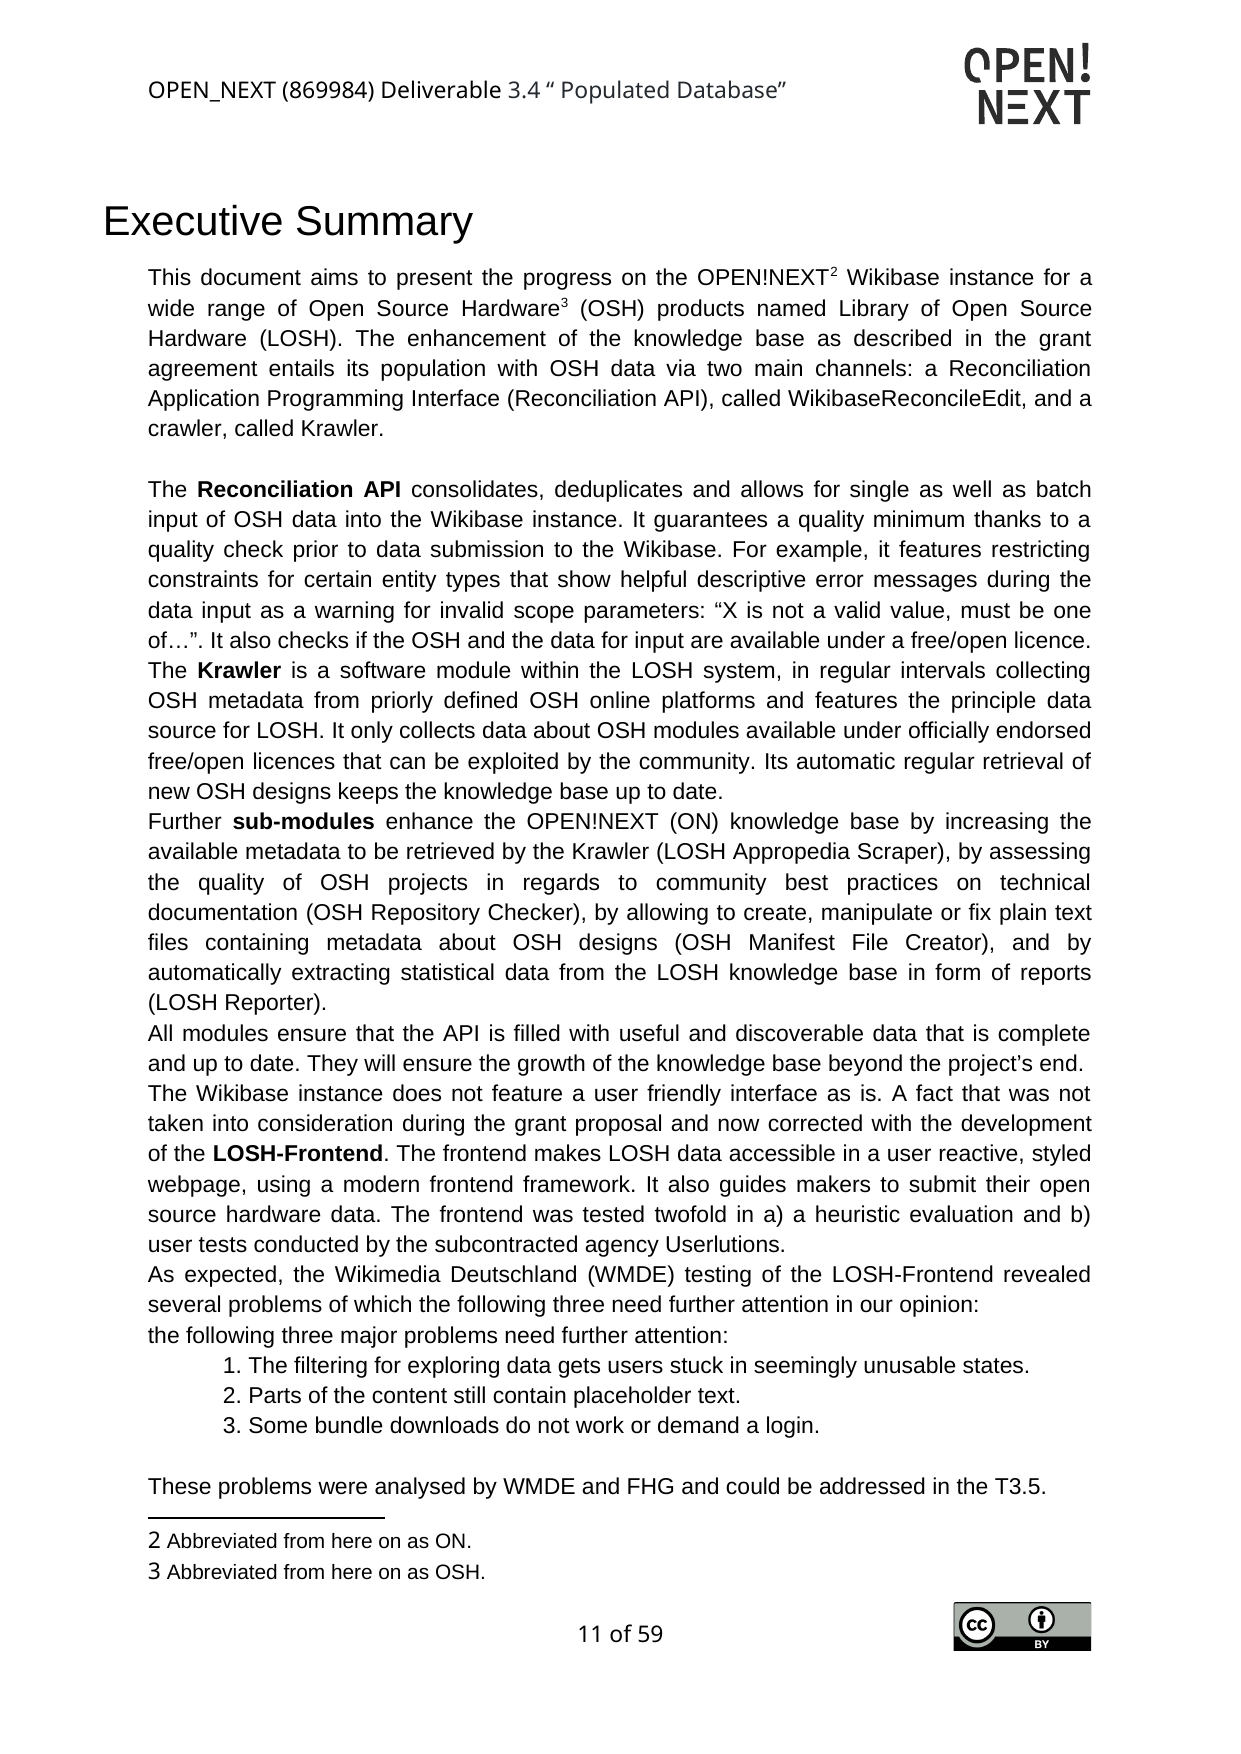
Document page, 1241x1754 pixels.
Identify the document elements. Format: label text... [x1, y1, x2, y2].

subtitle Executive Summary [103, 197, 1092, 245]
text The Wikibase instance does not feature a user friendly interface as is. A fact that was not taken into consideration during the grant proposal and now corrected with the development of the LOSH-Frontend. The frontend makes LOSH data accessible in a user reactive, styled webpage, using a modern frontend framework. It also guides makers to submit their open source hardware data. The frontend was tested twofold in a) a heuristic evaluation and b) user tests conducted by the subcontracted agency Userlutions. [148, 1080, 1092, 1257]
text 3. Some bundle downloads do not work or demand a login. [223, 1412, 1092, 1439]
picture [953, 1602, 1092, 1651]
text These problems were analysed by WMDE and FHG and could be addressed in the T3.5. [148, 1473, 1092, 1499]
text All modules ensure that the API is filled with useful and discoverable data that is complete and up to date. They will ensure the growth of the knowledge base beyond the project’s end. [148, 1019, 1092, 1076]
text 2. Parts of the content still contain placeholder text. [223, 1382, 1092, 1408]
text This document aims to present the progress on the OPEN!NEXT Wikibase instance for a wide range of Open Source Hardware (OSH) products named Library of Open Source Hardware (LOSH). The enhancement of the knowledge base as described in the grant agreement entails its population with OSH data via two main channels: a Reconciliation Application Programming Interface (Reconciliation API), called WikibaseReconcileEdit, and a crawler, called Krawler. [148, 264, 1092, 442]
text The Reconciliation API consolidates, deduplicates and allows for single as well as batch input of OSH data into the Wikibase instance. It guarantees a quality minimum thanks to a quality check prior to data submission to the Wikibase. For example, it features restricting constraints for certain entity types that show helpful descriptive error messages during the data input as a warning for invalid scope parameters: “X is not a valid value, must be one of…”. It also checks if the OSH and the data for input are available under a free/open licence. [148, 476, 1092, 653]
text As expected, the Wikimedia Deutschland (WMDE) testing of the LOSH-Frontend revealed several problems of which the following three need further attention in our opinion: [148, 1261, 1092, 1318]
text Further sub-modules enhance the OPEN!NEXT (ON) knowledge base by increasing the available metadata to be retrieved by the Krawler (LOSH Appropedia Scraper), by assessing the quality of OSH projects in regards to community best practices on technical documentation (OSH Repository Checker), by allowing to create, manipulate or fix plain text files containing metadata about OSH designs (OSH Manifest File Creator), and by automatically extracting statistical data from the LOSH knowledge base in form of reports (LOSH Reporter). [148, 808, 1092, 1016]
text the following three major problems need further attention: [148, 1322, 1092, 1348]
text 1. The filtering for exploring data gets users stuck in seemingly unusable states. [223, 1352, 1092, 1378]
text The Krawler is a software module within the LOSH system, in regular intervals collecting OSH metadata from priorly defined OSH online platforms and features the principle data source for LOSH. It only collects data about OSH modules available under officially endorsed free/open licences that can be exploited by the community. Its automatic regular retrieval of new OSH designs keeps the knowledge base up to date. [148, 657, 1092, 804]
